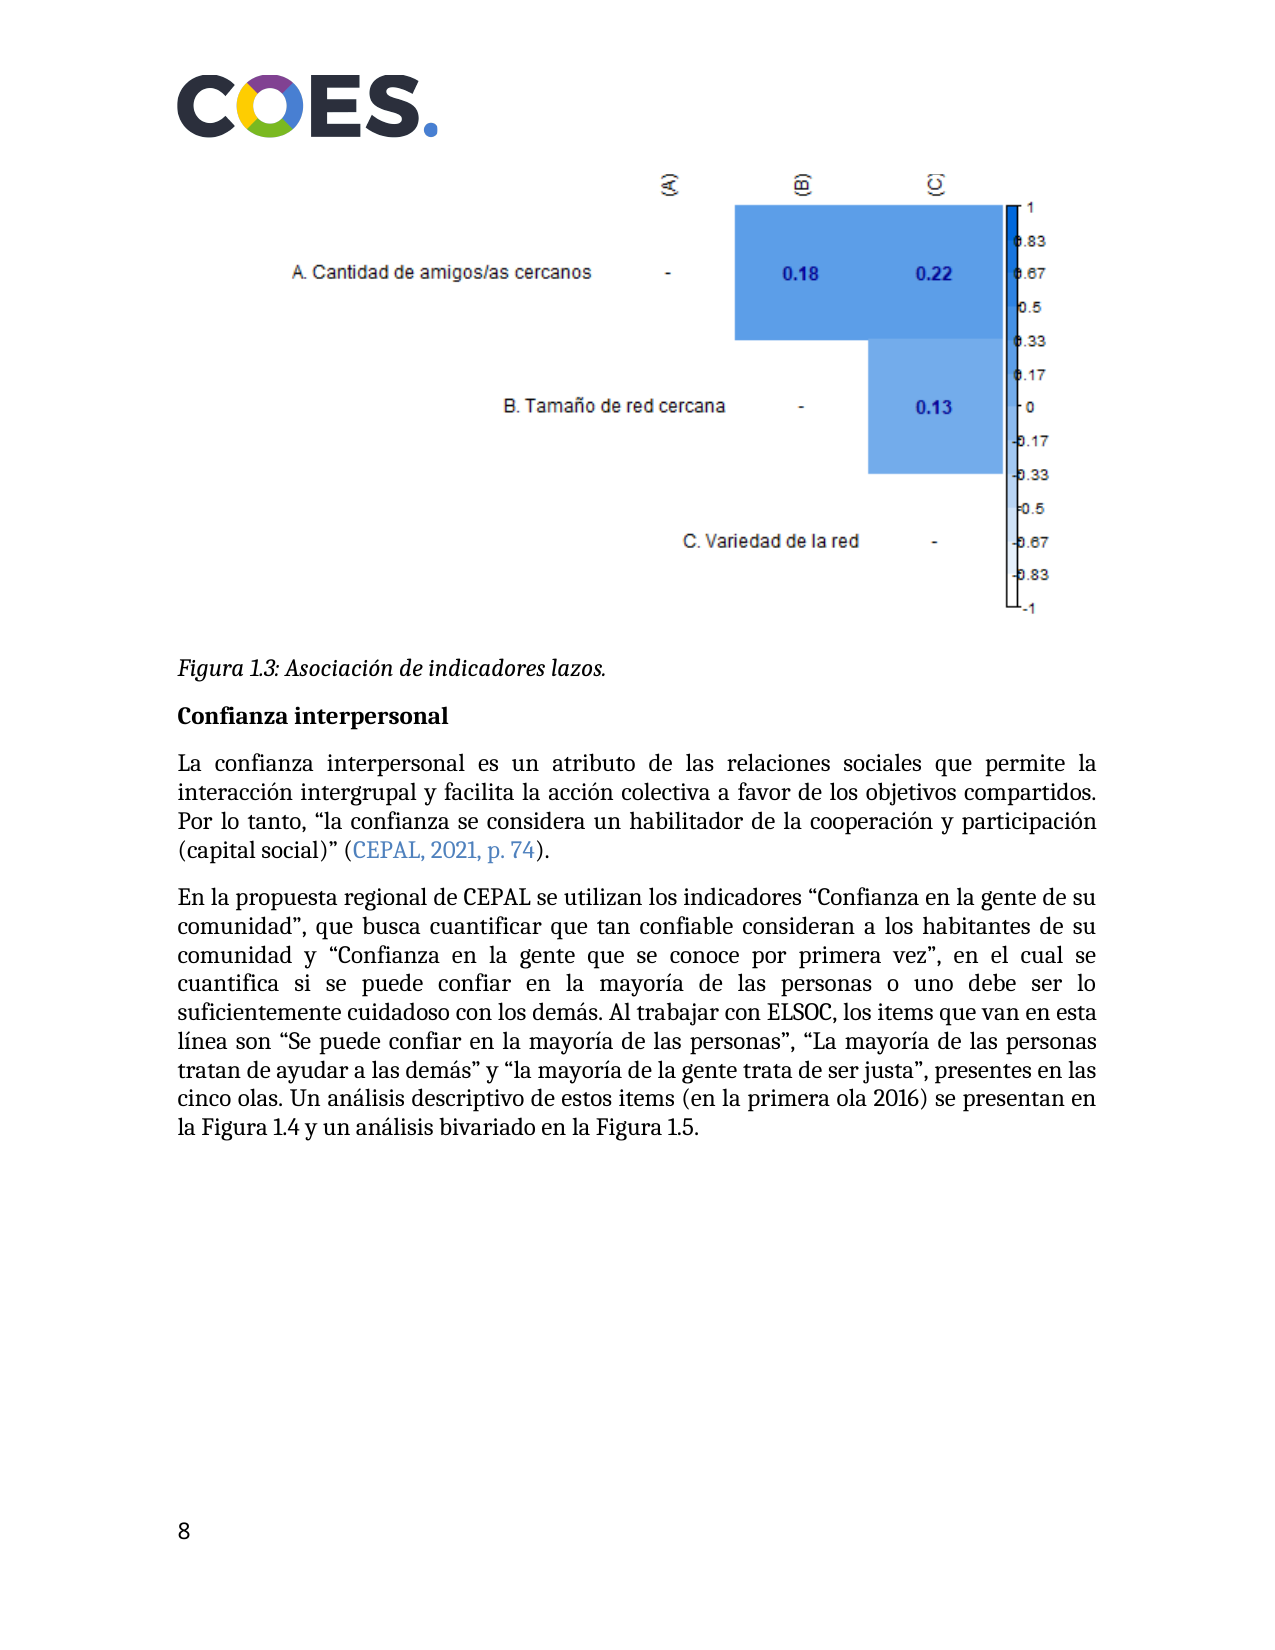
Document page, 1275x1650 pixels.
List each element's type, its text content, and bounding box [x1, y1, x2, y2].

text La confianza interpersonal es un atributo de las relaciones sociales que permite la interacción intergrupal y facilita la acción colectiva a favor de los objetivos compartidos. Por lo tanto, “la confianza se considera un habilitador de la cooperación y participación (capital social)” (CEPAL, 2021, p. 74). [177, 749, 1098, 864]
text En la propuesta regional de CEPAL se utilizan los indicadores “Confianza en la gente de su comunidad”, que busca cuantificar que tan confiable consideran a los habitantes de su comunidad y “Confianza en la gente que se conoce por primera vez”, en el cual se cuantifica si se puede confiar en la mayoría de las personas o uno debe ser lo suficientemente cuidadoso con los demás. Al trabajar con ELSOC, los items que van en esta línea son “Se puede confiar en la mayoría de las personas”, “La mayoría de las personas tratan de ayudar a las demás” y “la mayoría de la gente trata de ser justa”, presentes en las cinco olas. Un análisis descriptivo de estos items (en la primera ola 2016) se presentan en la Figura 1.4 y un análisis bivariado en la Figura 1.5. [177, 883, 1098, 1142]
picture [177, 75, 438, 146]
picture [196, 174, 1115, 634]
text Figura 1.3: Asociación de indicadores lazos. [177, 654, 1098, 683]
text Confianza interpersonal [177, 702, 1098, 731]
